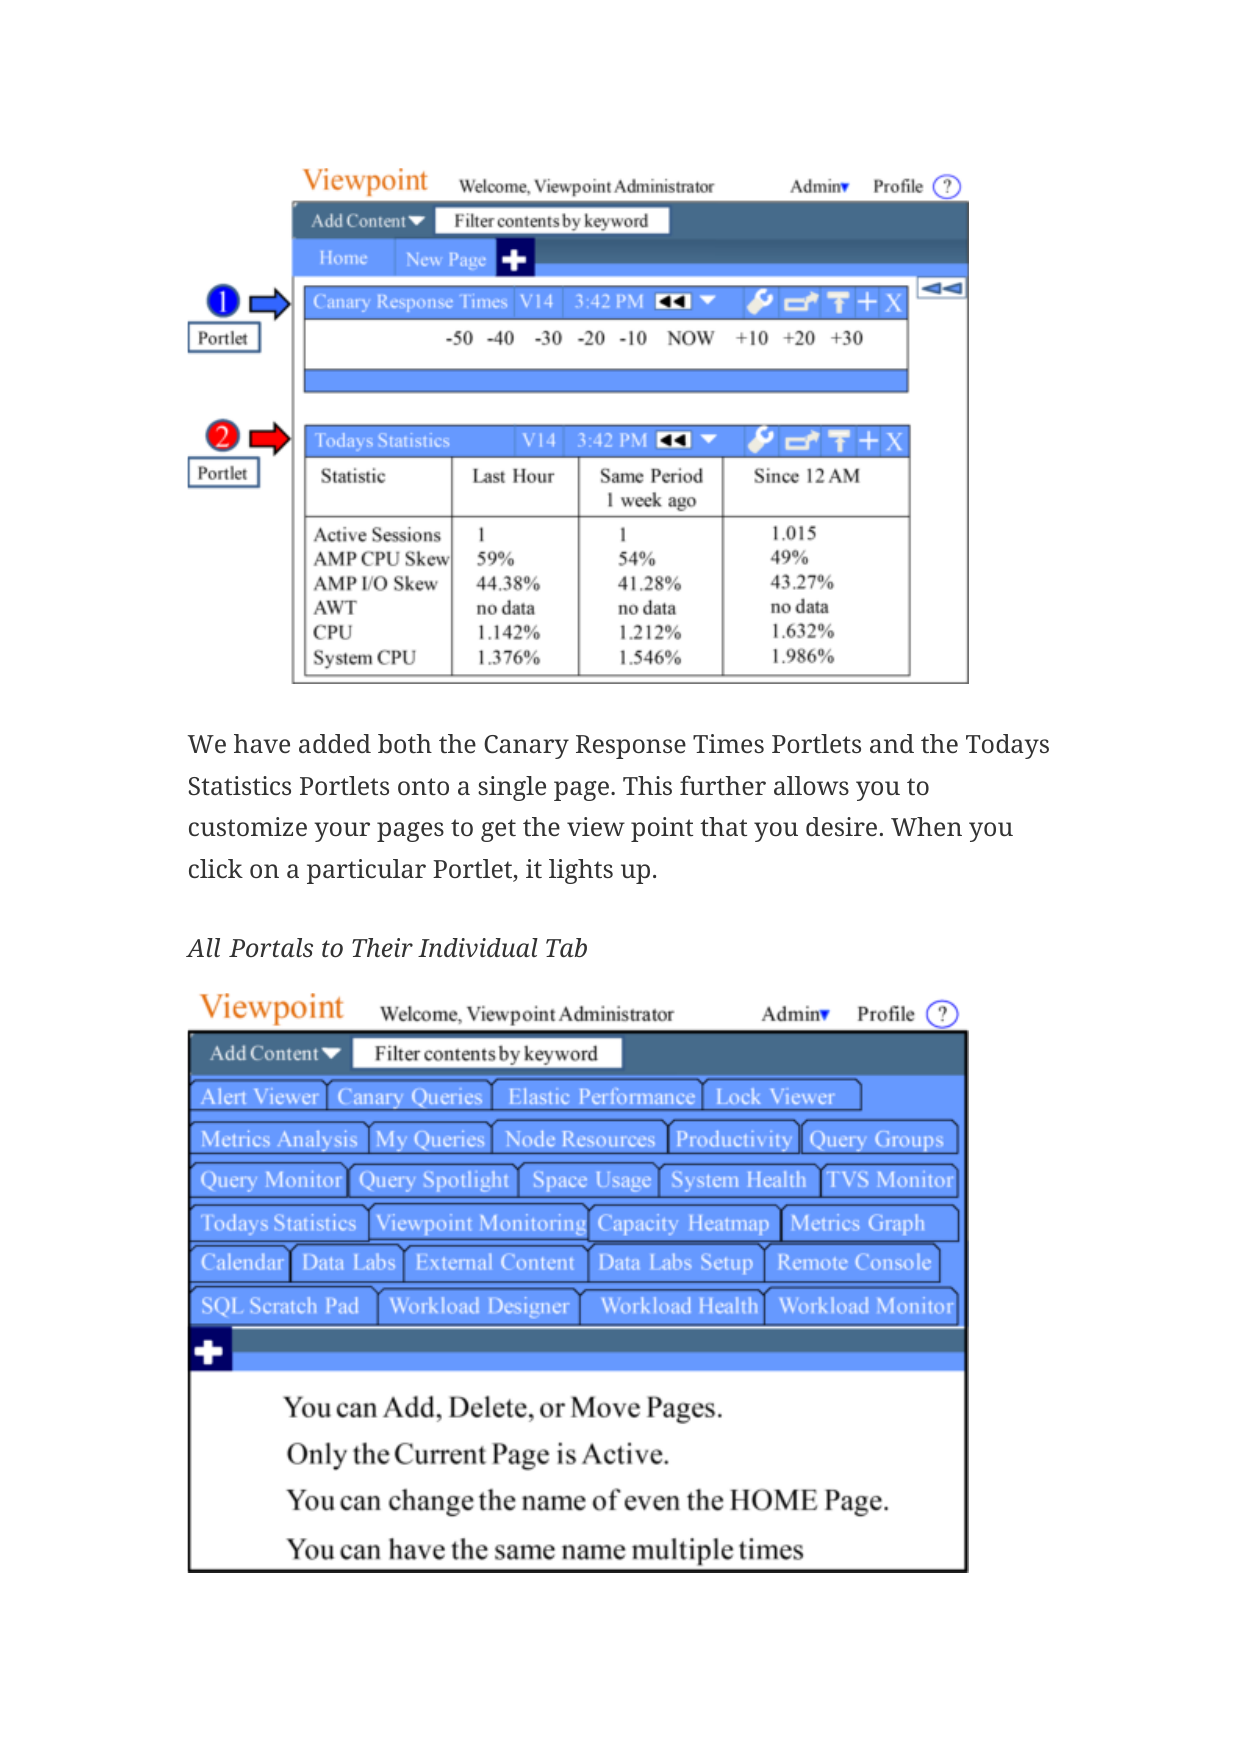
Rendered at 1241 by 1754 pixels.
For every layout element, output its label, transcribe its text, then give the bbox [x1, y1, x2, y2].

picture [187, 993, 969, 1573]
text All Portals to Their Individual Tab [187, 927, 1053, 969]
text We have added both the Canary Response Times Portlets and the Todays Statistics Portlets onto a single page. This further allows you to customize your pages to get the view point that you desire. When you click on a particular Portlet, it lights up. [187, 723, 1053, 889]
picture [187, 168, 969, 684]
